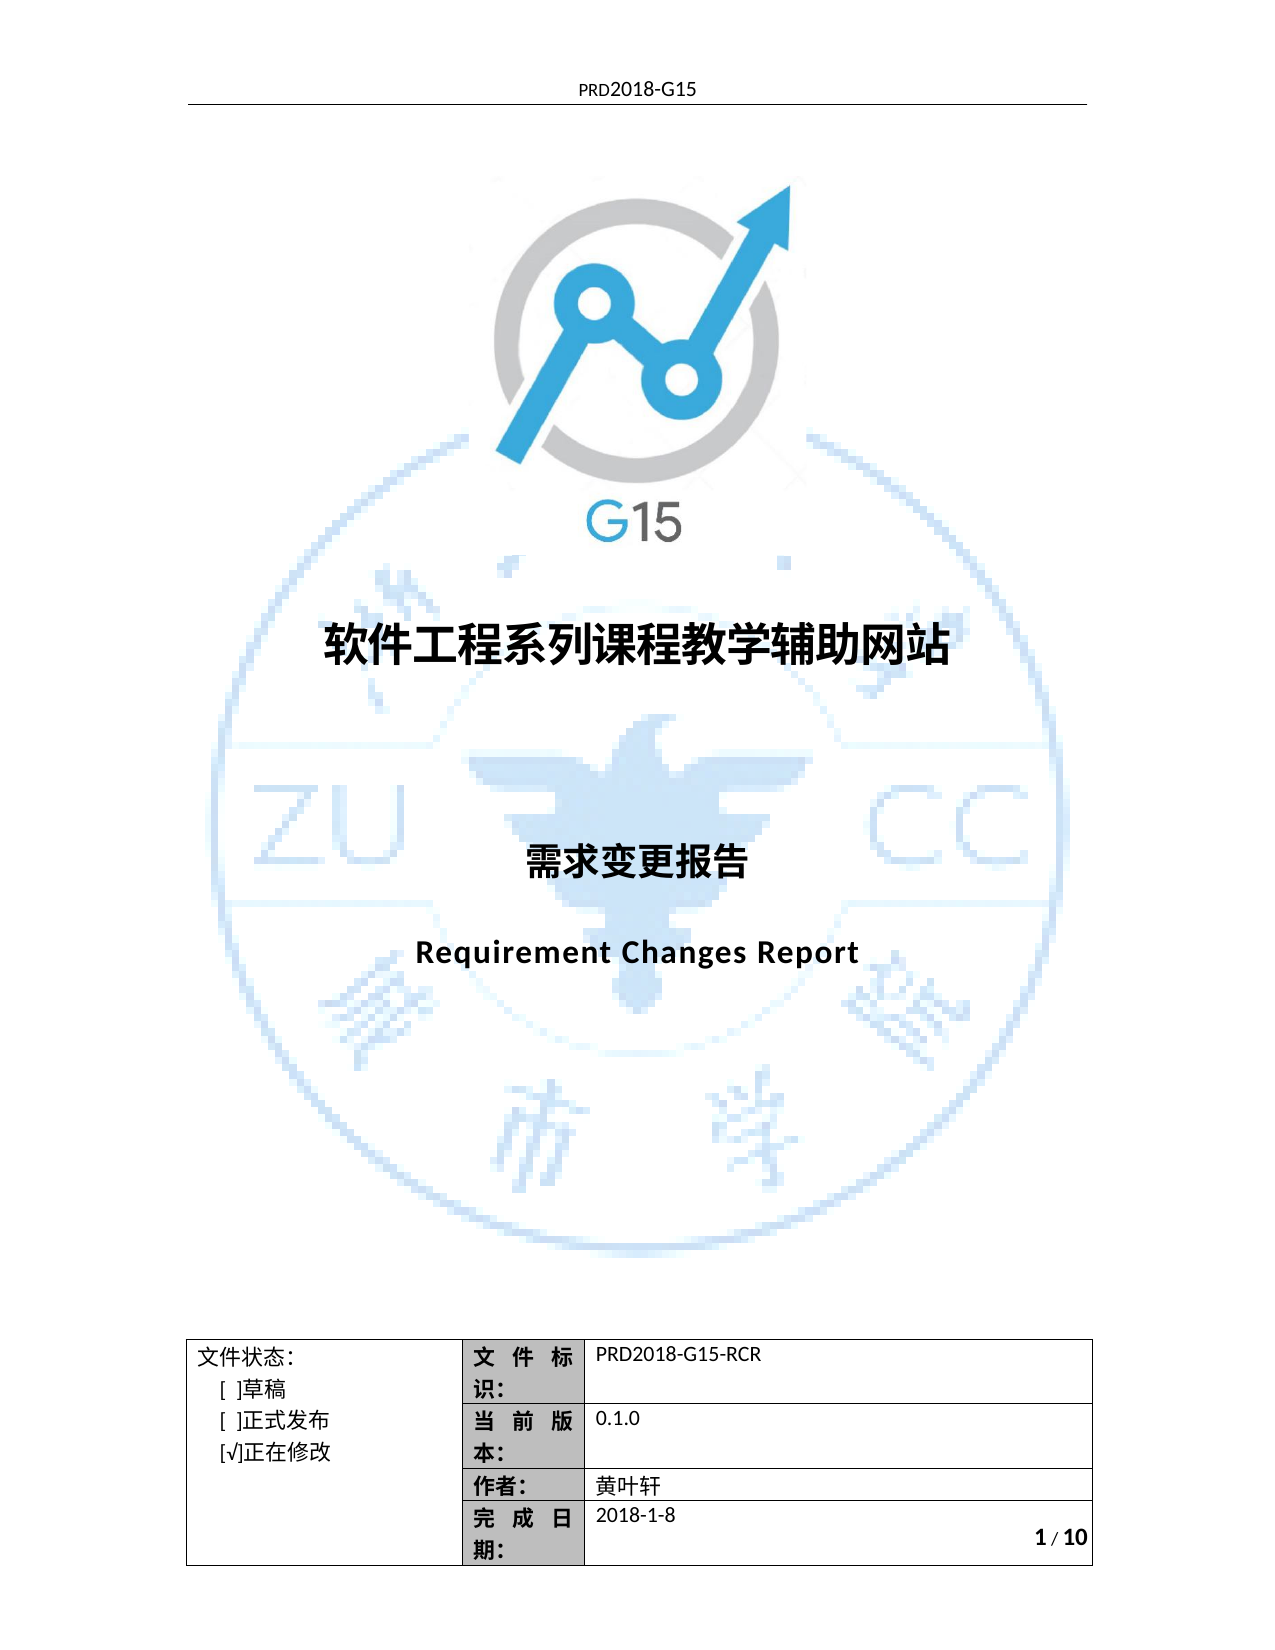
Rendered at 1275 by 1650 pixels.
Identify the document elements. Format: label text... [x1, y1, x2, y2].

table_cell 黄叶轩 [585, 1469, 1092, 1500]
table_cell 完成日期： [463, 1501, 584, 1565]
table_cell 当前版本： [463, 1404, 584, 1468]
text Requirement Changes Report [187, 931, 1087, 972]
title 需求变更报告 [187, 832, 1087, 886]
list 软件工程系列课程教学辅助网站 [187, 608, 1087, 674]
table_cell 作者： [463, 1469, 584, 1500]
table_cell 2018-1-8 [585, 1501, 1092, 1565]
table_header 文件状态： [ ]草稿 [ ]正式发布 [√]正在修改 [187, 1340, 462, 1565]
table_header PRD2018-G15-RCR [585, 1340, 1092, 1403]
table_header 文件标识： [463, 1340, 584, 1403]
table_cell 0.1.0 [585, 1404, 1092, 1468]
picture [468, 176, 807, 555]
